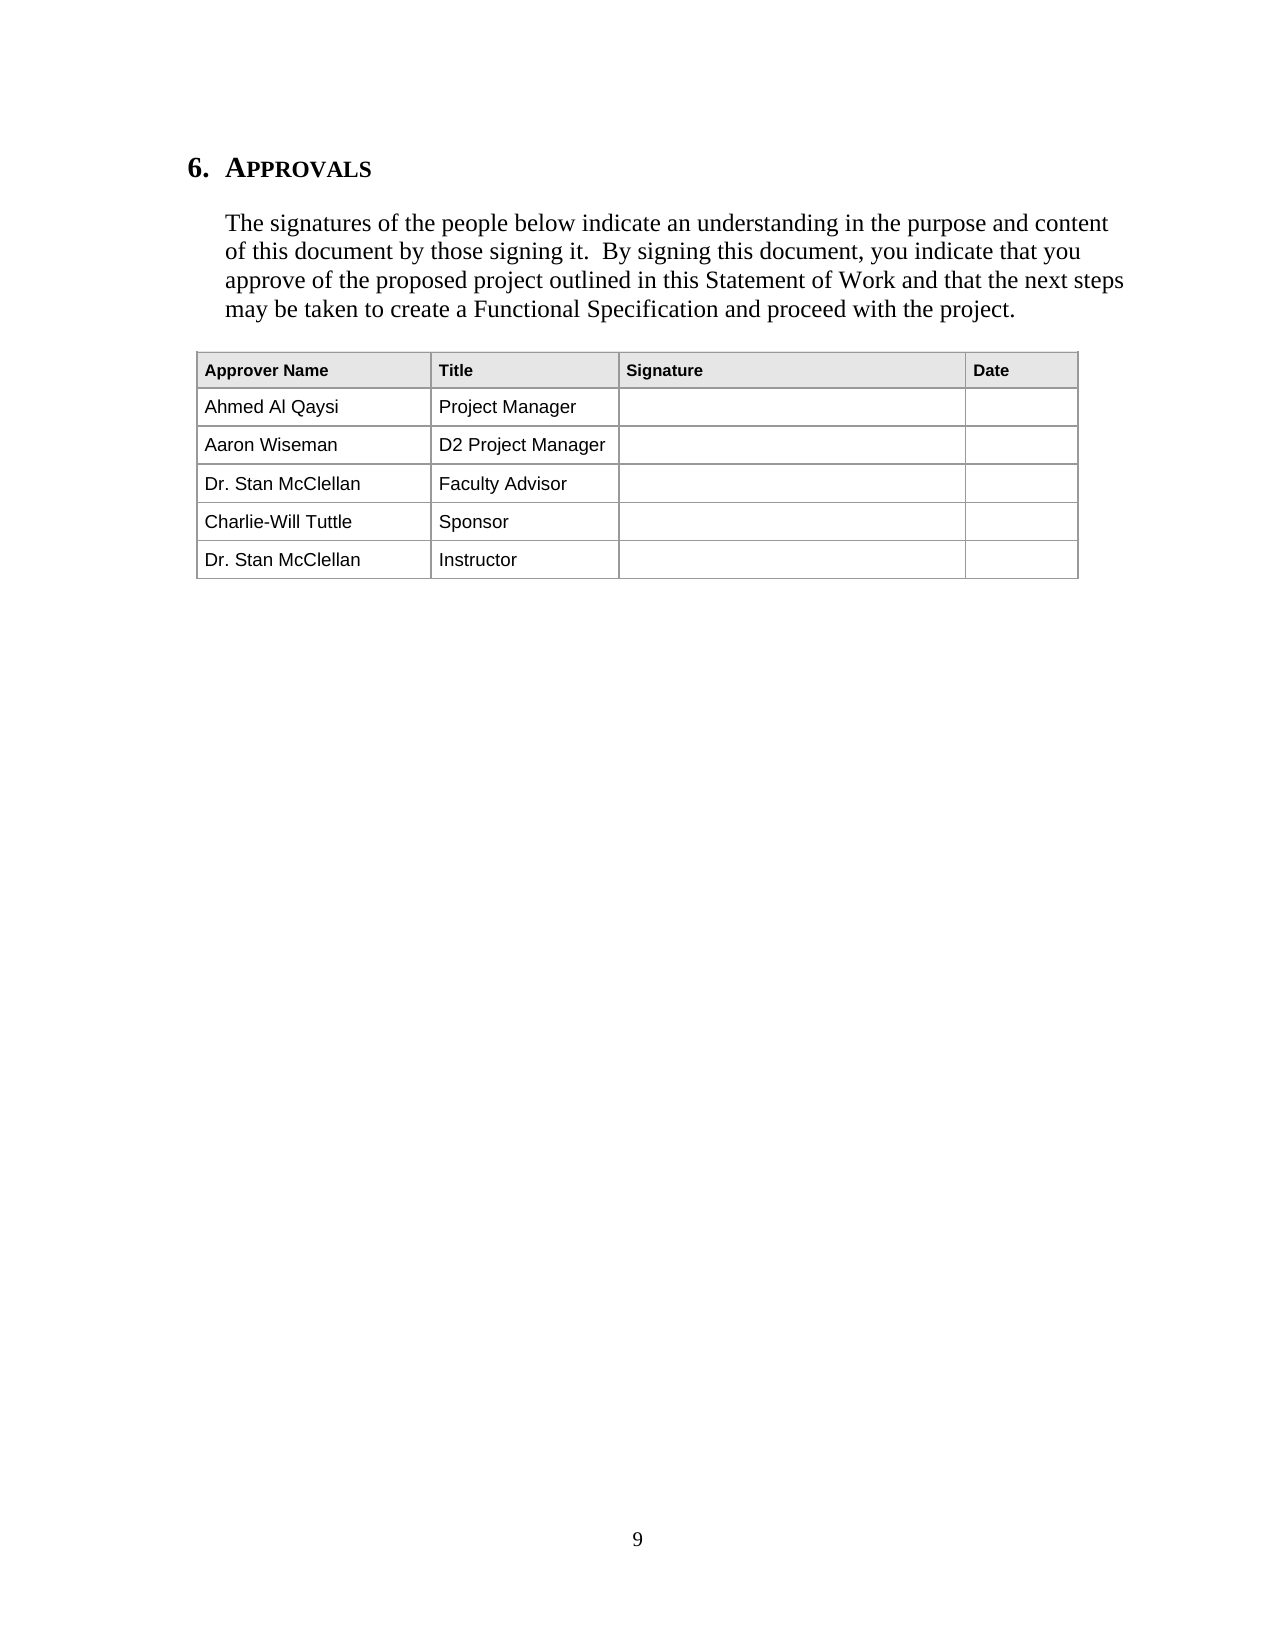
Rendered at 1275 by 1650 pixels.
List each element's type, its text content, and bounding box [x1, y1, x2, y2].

table_cell [966, 427, 1077, 463]
table_cell [620, 541, 965, 578]
table_cell Project Manager [432, 389, 618, 425]
table_cell Dr. Stan McClellan [198, 541, 430, 578]
table_cell Charlie-Will Tuttle [198, 503, 430, 539]
table_cell Sponsor [432, 503, 618, 539]
subtitle Approvals [187, 150, 1125, 183]
table_header Approver Name [198, 353, 430, 387]
table_cell [620, 503, 965, 539]
table_header Title [432, 353, 618, 387]
table_cell Dr. Stan McClellan [198, 465, 430, 501]
table_cell [966, 389, 1077, 425]
text The signatures of the people below indicate an understanding in the purpose and content of this document by those signing it. By signing this document, you indicate that you approve of the proposed project outlined in this Statement of Work and that the next steps may be taken to create a Functional Specification and proceed with the project. [225, 208, 1125, 323]
table_cell Instructor [432, 541, 618, 578]
table_cell Aaron Wiseman [198, 427, 430, 463]
table_header Date [966, 353, 1077, 387]
table_cell [966, 465, 1077, 501]
table_cell [620, 465, 965, 501]
table_cell [966, 541, 1077, 578]
table_cell [966, 503, 1077, 539]
table_cell [620, 389, 965, 425]
table_cell D2 Project Manager [432, 427, 618, 463]
table_cell [620, 427, 965, 463]
table_cell Faculty Advisor [432, 465, 618, 501]
table_cell Ahmed Al Qaysi [198, 389, 430, 425]
table_header Signature [620, 353, 965, 387]
